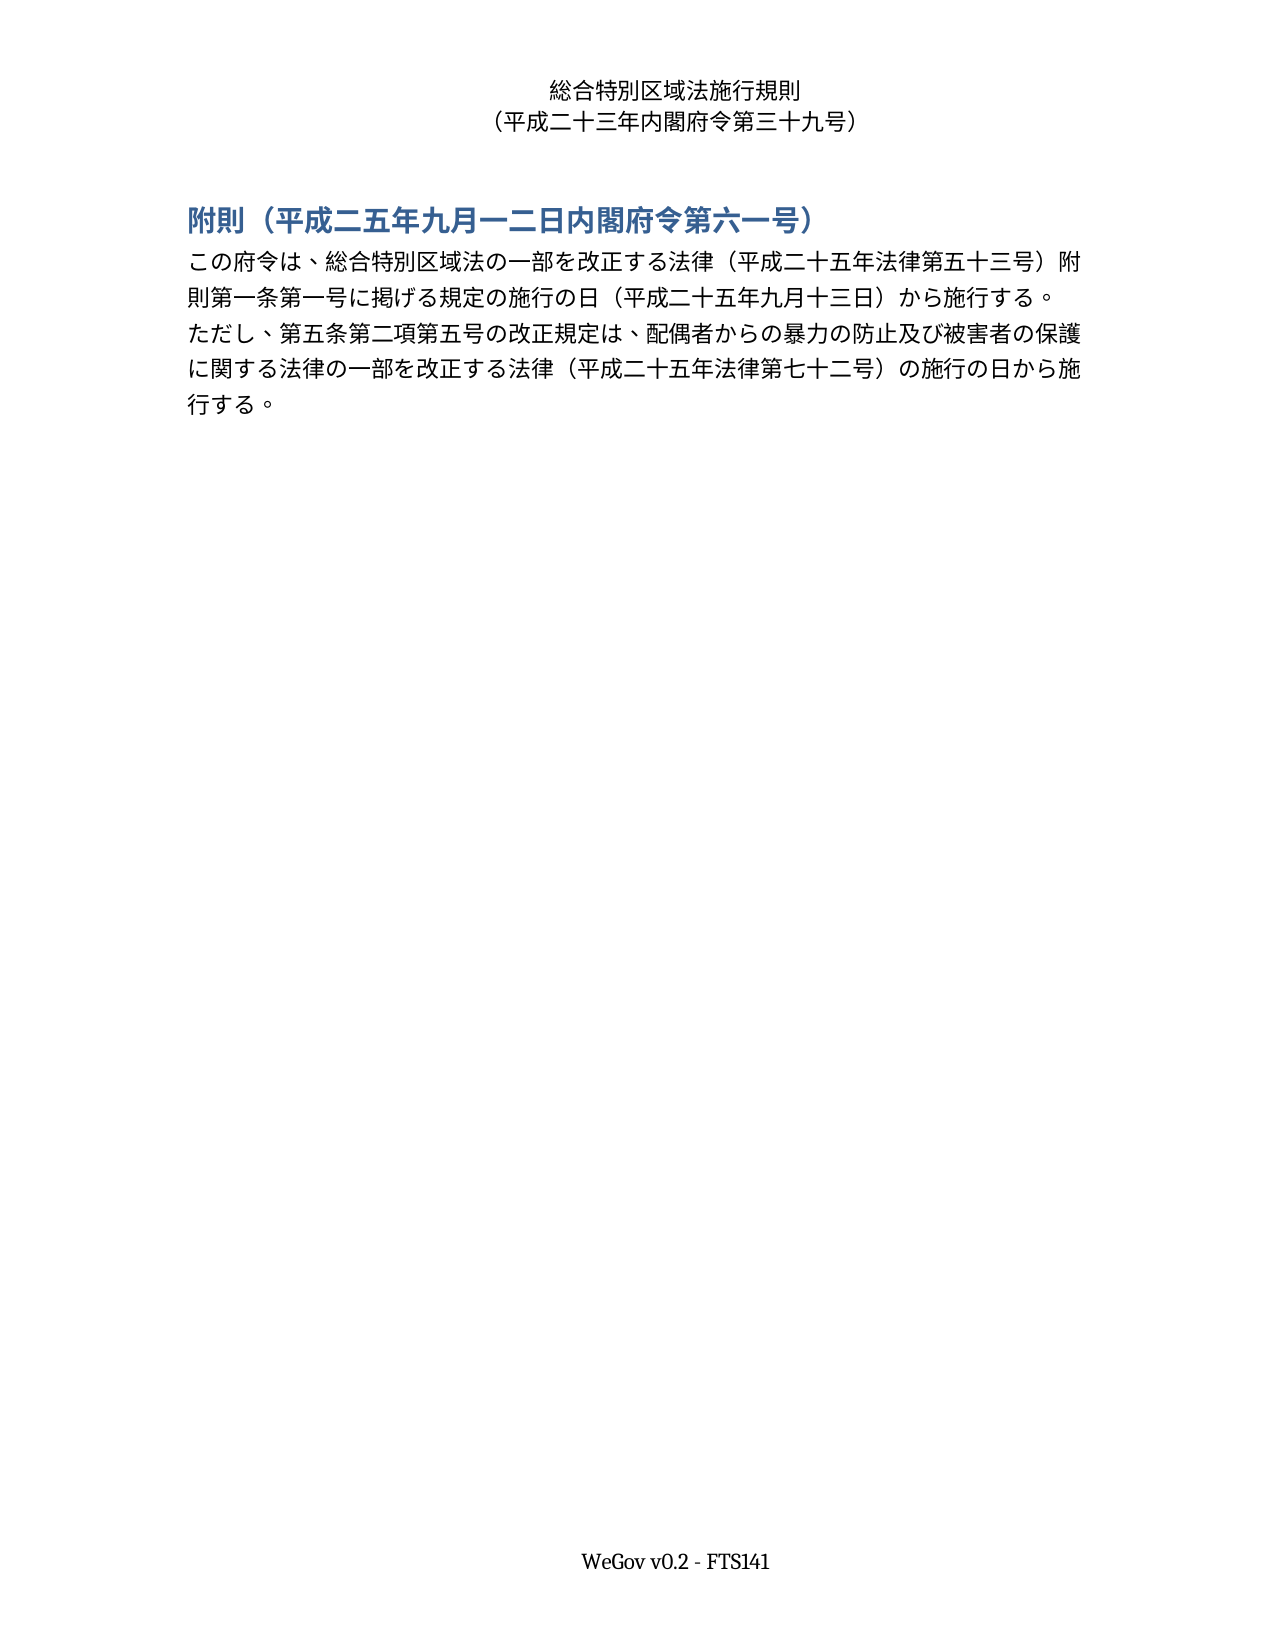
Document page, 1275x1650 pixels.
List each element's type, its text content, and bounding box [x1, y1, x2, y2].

subtitle 附則（平成二五年九月一二日内閣府令第六一号） [187, 200, 1087, 240]
text この府令は、総合特別区域法の一部を改正する法律（平成二十五年法律第五十三号）附則第一条第一号に掲げる規定の施行の日（平成二十五年九月十三日）から施行する。 ただし、第五条第二項第五号の改正規定は、配偶者からの暴力の防止及び被害者の保護に関する法律の一部を改正する法律（平成二十五年法律第七十二号）の施行の日から施行する。 [187, 246, 1087, 421]
